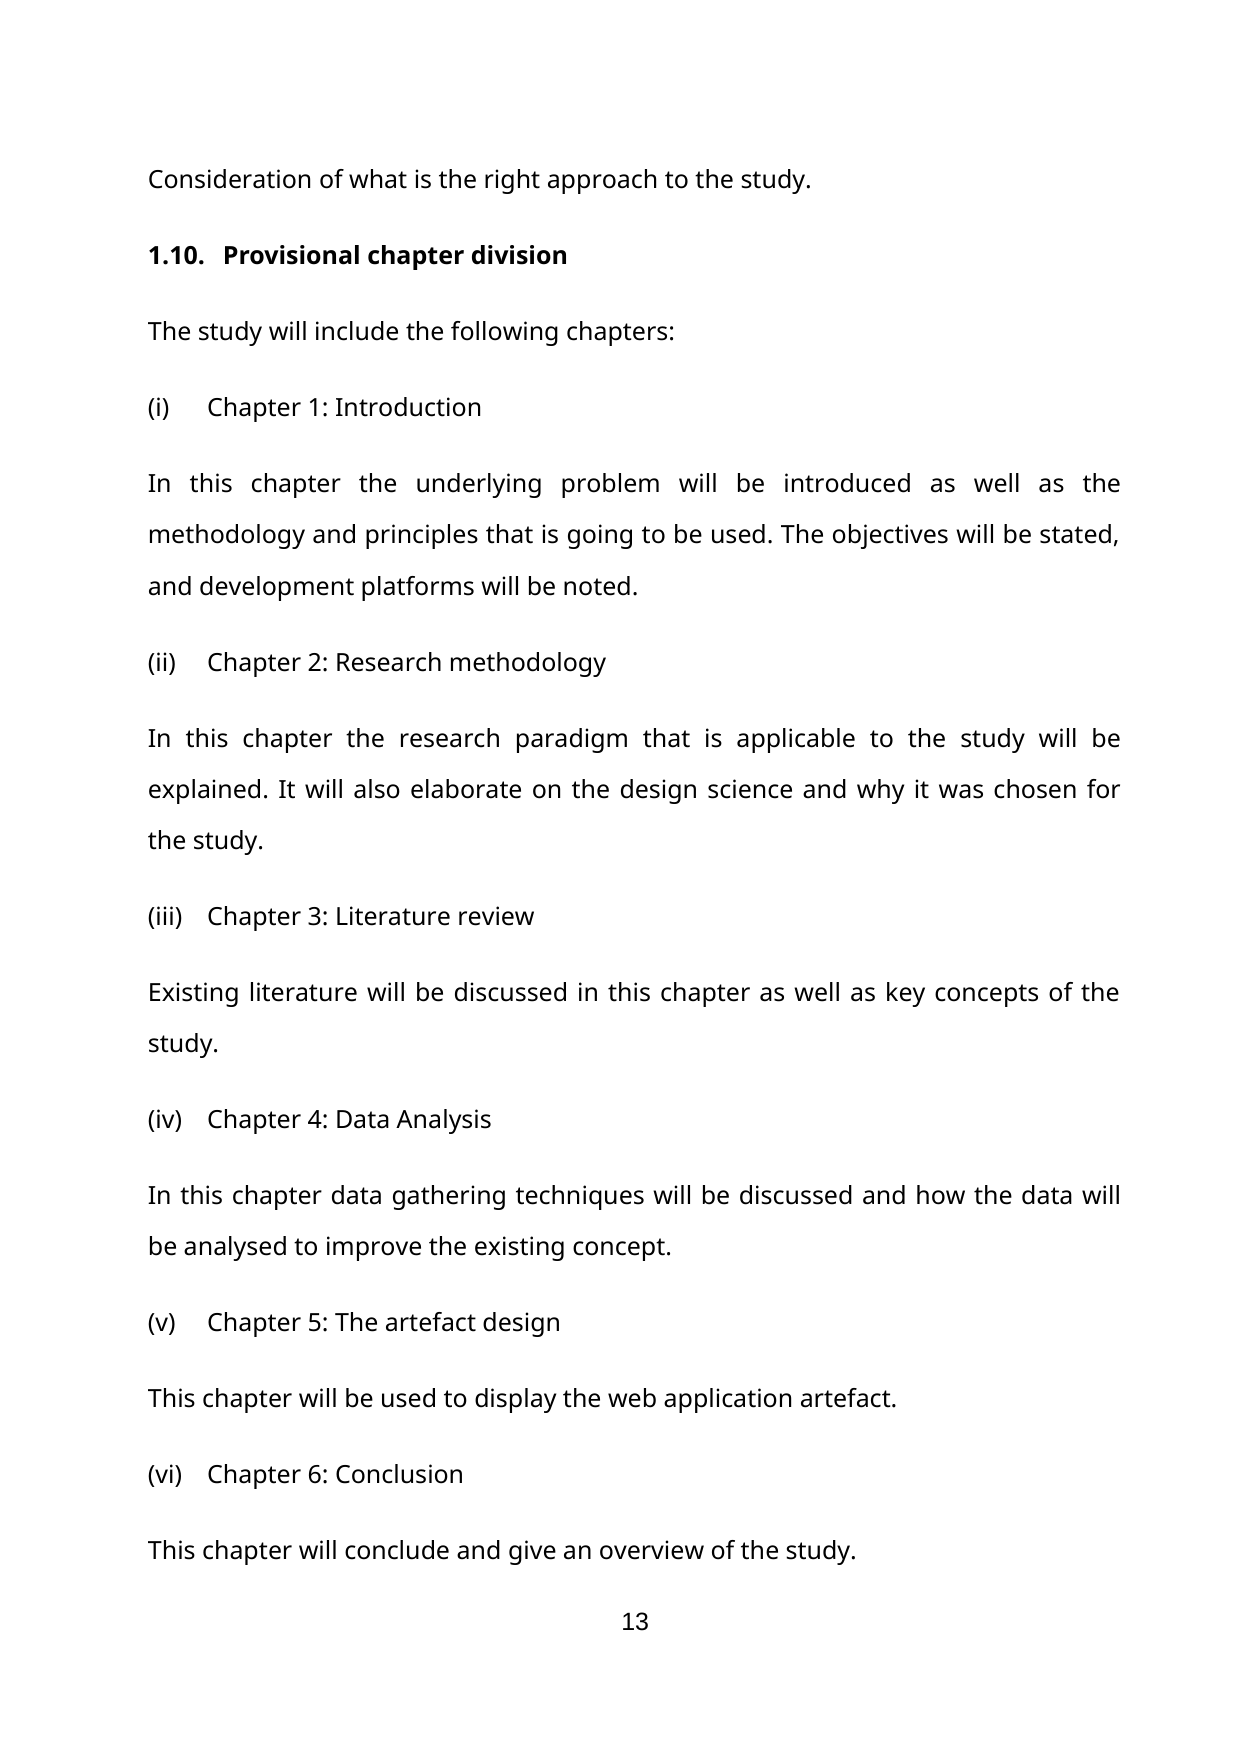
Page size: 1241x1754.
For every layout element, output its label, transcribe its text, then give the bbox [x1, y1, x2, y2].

text In this chapter data gathering techniques will be discussed and how the data will be analysed to improve the existing concept. [148, 1178, 1122, 1263]
list Chapter 6: Conclusion [148, 1457, 1122, 1491]
text Consideration of what is the right approach to the study. [148, 162, 1122, 196]
text This chapter will conclude and give an overview of the study. [148, 1533, 1122, 1567]
list Chapter 1: Introduction [148, 390, 1122, 424]
list Chapter 2: Research methodology [148, 644, 1122, 678]
list Chapter 4: Data Analysis [148, 1102, 1122, 1136]
text In this chapter the research paradigm that is applicable to the study will be explained. It will also elaborate on the design science and why it was chosen for the study. [148, 720, 1122, 856]
text In this chapter the underlying problem will be introduced as well as the methodology and principles that is going to be used. The objectives will be stated, and development platforms will be noted. [148, 466, 1122, 602]
text The study will include the following chapters: [148, 314, 1122, 348]
list Chapter 5: The artefact design [148, 1305, 1122, 1339]
text Existing literature will be discussed in this chapter as well as key concepts of the study. [148, 974, 1122, 1059]
subtitle Provisional chapter division [148, 238, 1122, 272]
text This chapter will be used to display the web application artefact. [148, 1381, 1122, 1415]
list Chapter 3: Literature review [148, 898, 1122, 932]
